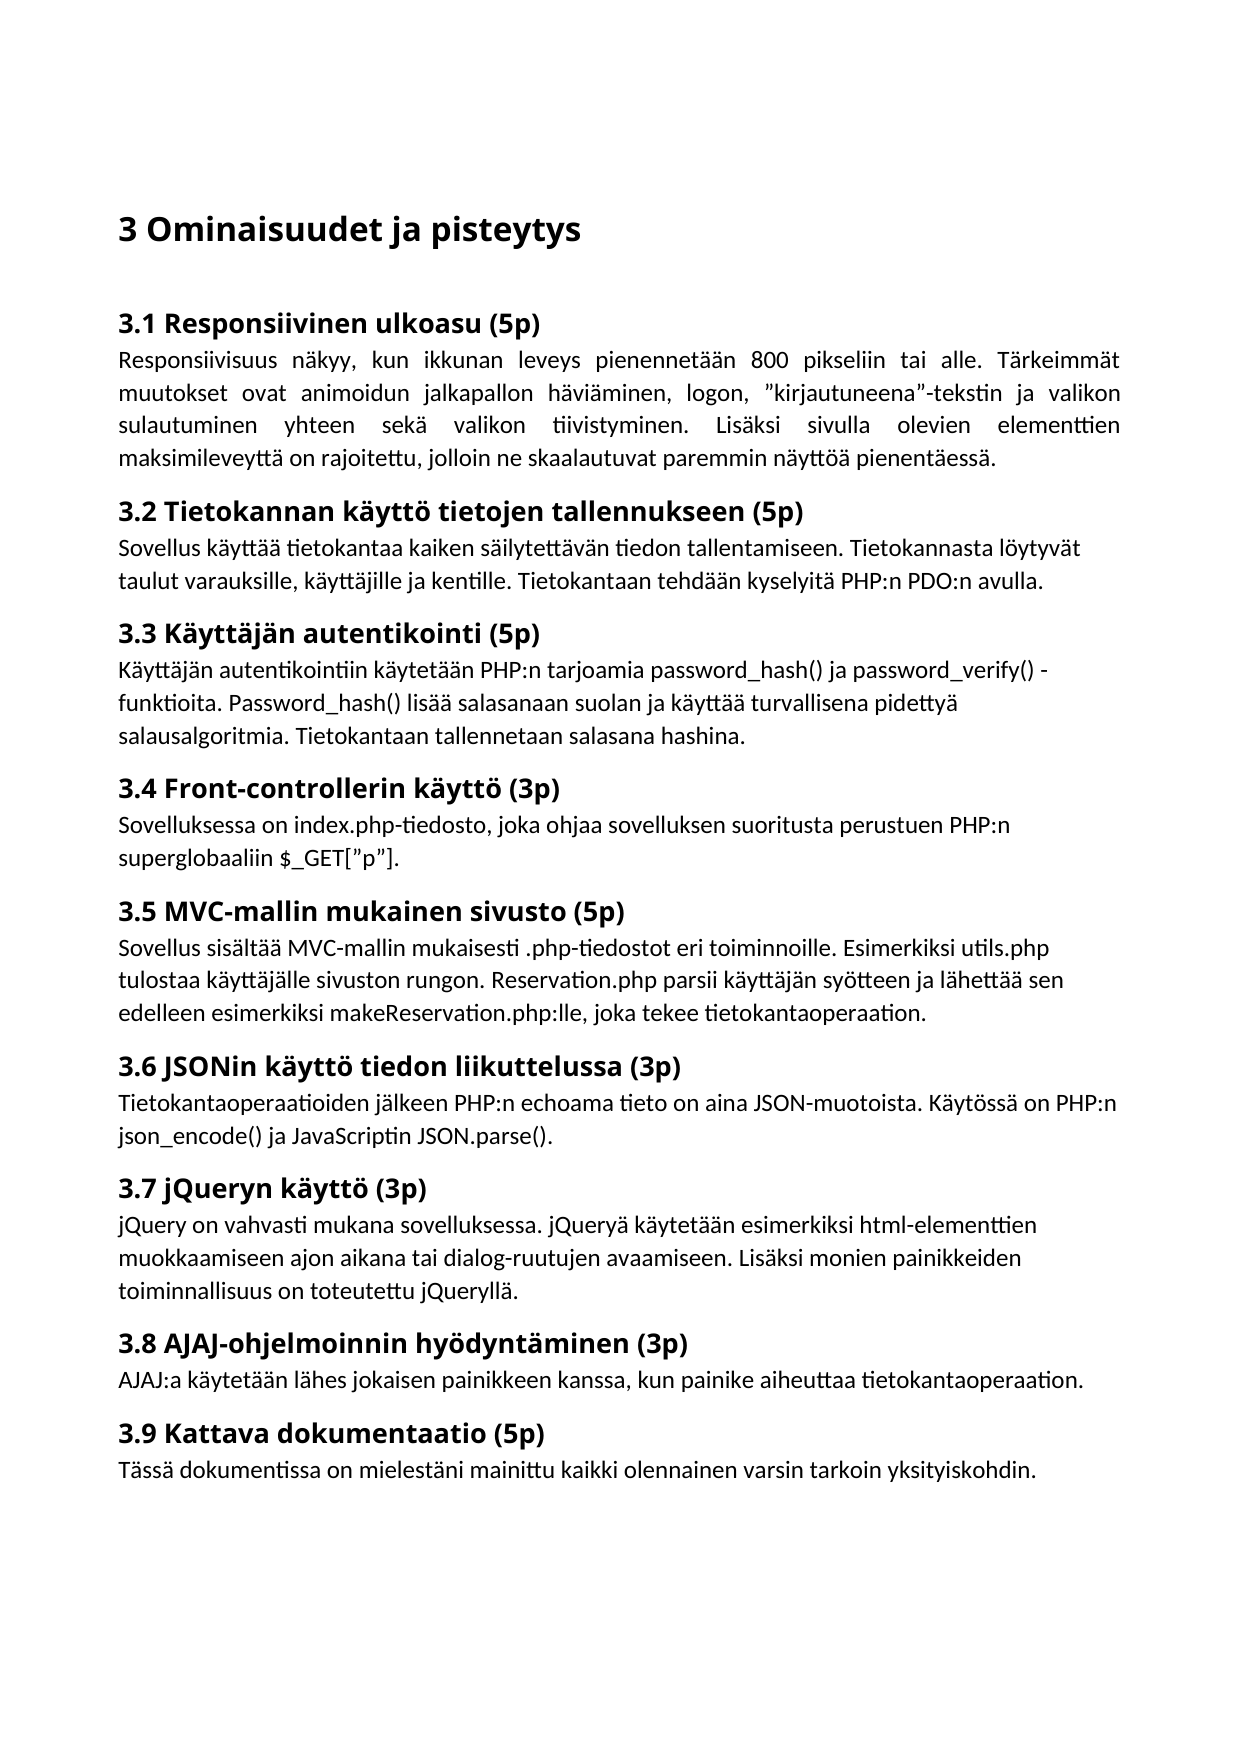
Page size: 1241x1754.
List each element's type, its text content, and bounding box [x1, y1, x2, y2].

text jQuery on vahvasti mukana sovelluksessa. jQueryä käytetään esimerkiksi html-elementtien muokkaamiseen ajon aikana tai dialog-ruutujen avaamiseen. Lisäksi monien painikkeiden toiminnallisuus on toteutettu jQueryllä. [118, 1209, 1122, 1306]
text Sovellus sisältää MVC-mallin mukaisesti .php-tiedostot eri toiminnoille. Esimerkiksi utils.php tulostaa käyttäjälle sivuston rungon. Reservation.php parsii käyttäjän syötteen ja lähettää sen edelleen esimerkiksi makeReservation.php:lle, joka tekee tietokantaoperaation. [118, 932, 1122, 1028]
subtitle 3.7 jQueryn käyttö (3p) [118, 1169, 1122, 1206]
text Responsiivisuus näkyy, kun ikkunan leveys pienennetään 800 pikseliin tai alle. Tärkeimmät muutokset ovat animoidun jalkapallon häviäminen, logon, ”kirjautuneena”-tekstin ja valikon sulautuminen yhteen sekä valikon tiivistyminen. Lisäksi sivulla olevien elementtien maksimileveyttä on rajoitettu, jolloin ne skaalautuvat paremmin näyttöä pienentäessä. [118, 344, 1122, 473]
subtitle 3 Ominaisuudet ja pisteytys [118, 206, 1122, 251]
subtitle 3.9 Kattava dokumentaatio (5p) [118, 1414, 1122, 1451]
subtitle 3.5 MVC-mallin mukainen sivusto (5p) [118, 892, 1122, 929]
text Sovellus käyttää tietokantaa kaiken säilytettävän tiedon tallentamiseen. Tietokannasta löytyvät taulut varauksille, käyttäjille ja kentille. Tietokantaan tehdään kyselyitä PHP:n PDO:n avulla. [118, 532, 1122, 595]
text Käyttäjän autentikointiin käytetään PHP:n tarjoamia password_hash() ja password_verify() -funktioita. Password_hash() lisää salasanaan suolan ja käyttää turvallisena pidettyä salausalgoritmia. Tietokantaan tallennetaan salasana hashina. [118, 654, 1122, 751]
subtitle 3.6 JSONin käyttö tiedon liikuttelussa (3p) [118, 1047, 1122, 1084]
subtitle 3.1 Responsiivinen ulkoasu (5p) [118, 304, 1122, 341]
subtitle 3.8 AJAJ-ohjelmoinnin hyödyntäminen (3p) [118, 1325, 1122, 1362]
subtitle 3.4 Front-controllerin käyttö (3p) [118, 770, 1122, 807]
subtitle 3.2 Tietokannan käyttö tietojen tallennukseen (5p) [118, 492, 1122, 529]
text AJAJ:a käytetään lähes jokaisen painikkeen kanssa, kun painike aiheuttaa tietokantaoperaation. [118, 1364, 1122, 1395]
text Tässä dokumentissa on mielestäni mainittu kaikki olennainen varsin tarkoin yksityiskohdin. [118, 1454, 1122, 1484]
text Tietokantaoperaatioiden jälkeen PHP:n echoama tieto on aina JSON-muotoista. Käytössä on PHP:n json_encode() ja JavaScriptin JSON.parse(). [118, 1087, 1122, 1150]
subtitle 3.3 Käyttäjän autentikointi (5p) [118, 614, 1122, 651]
text Sovelluksessa on index.php-tiedosto, joka ohjaa sovelluksen suoritusta perustuen PHP:n superglobaaliin $_GET[”p”]. [118, 809, 1122, 873]
